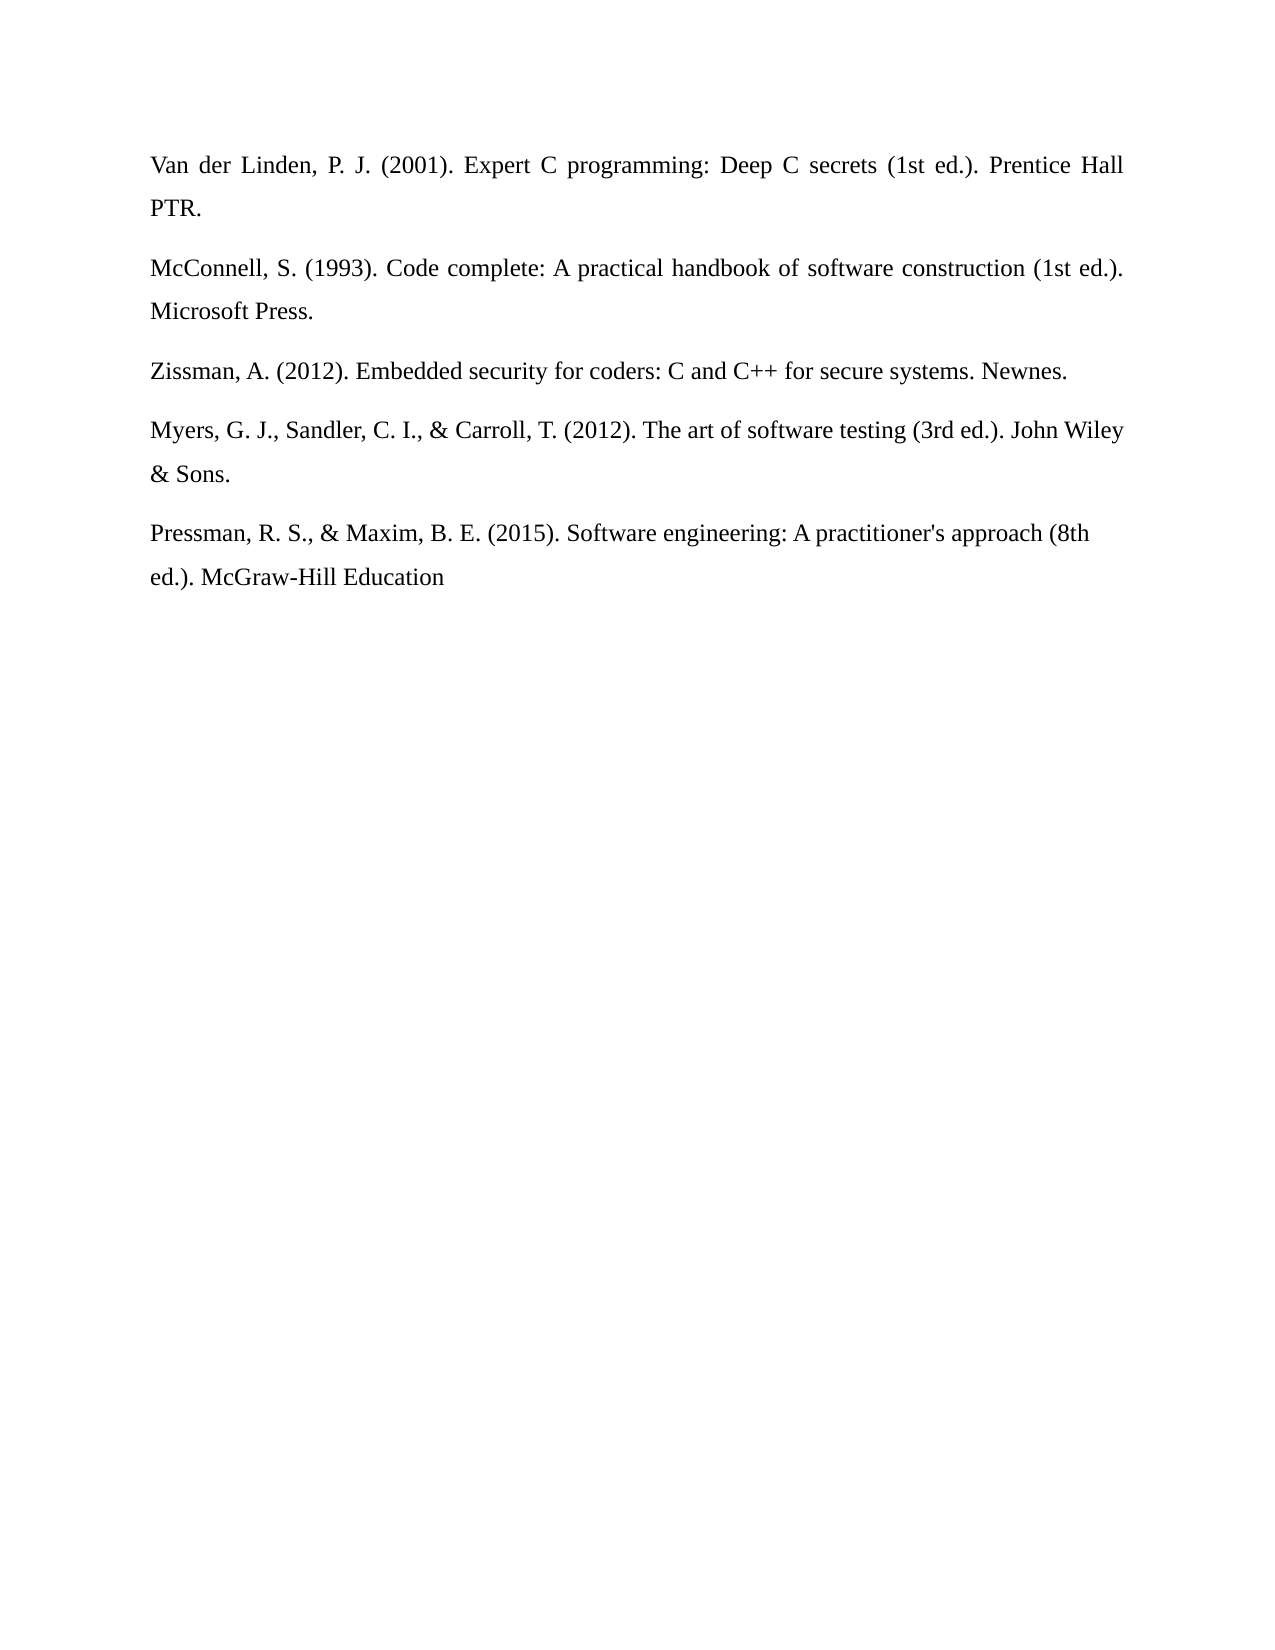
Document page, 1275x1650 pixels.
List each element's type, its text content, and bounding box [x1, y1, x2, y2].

text Van der Linden, P. J. (2001). Expert C programming: Deep C secrets (1st ed.). Prentice Hall PTR. [150, 150, 1125, 222]
text Myers, G. J., Sandler, C. I., & Carroll, T. (2012). The art of software testing (3rd ed.). John Wiley & Sons. [150, 416, 1125, 487]
text Zissman, A. (2012). Embedded security for coders: C and C++ for secure systems. Newnes. [150, 356, 1125, 384]
text Pressman, R. S., & Maxim, B. E. (2015). Software engineering: A practitioner's approach (8th ed.). McGraw-Hill Education [150, 518, 1125, 633]
text McConnell, S. (1993). Code complete: A practical handbook of software construction (1st ed.). Microsoft Press. [150, 253, 1125, 325]
